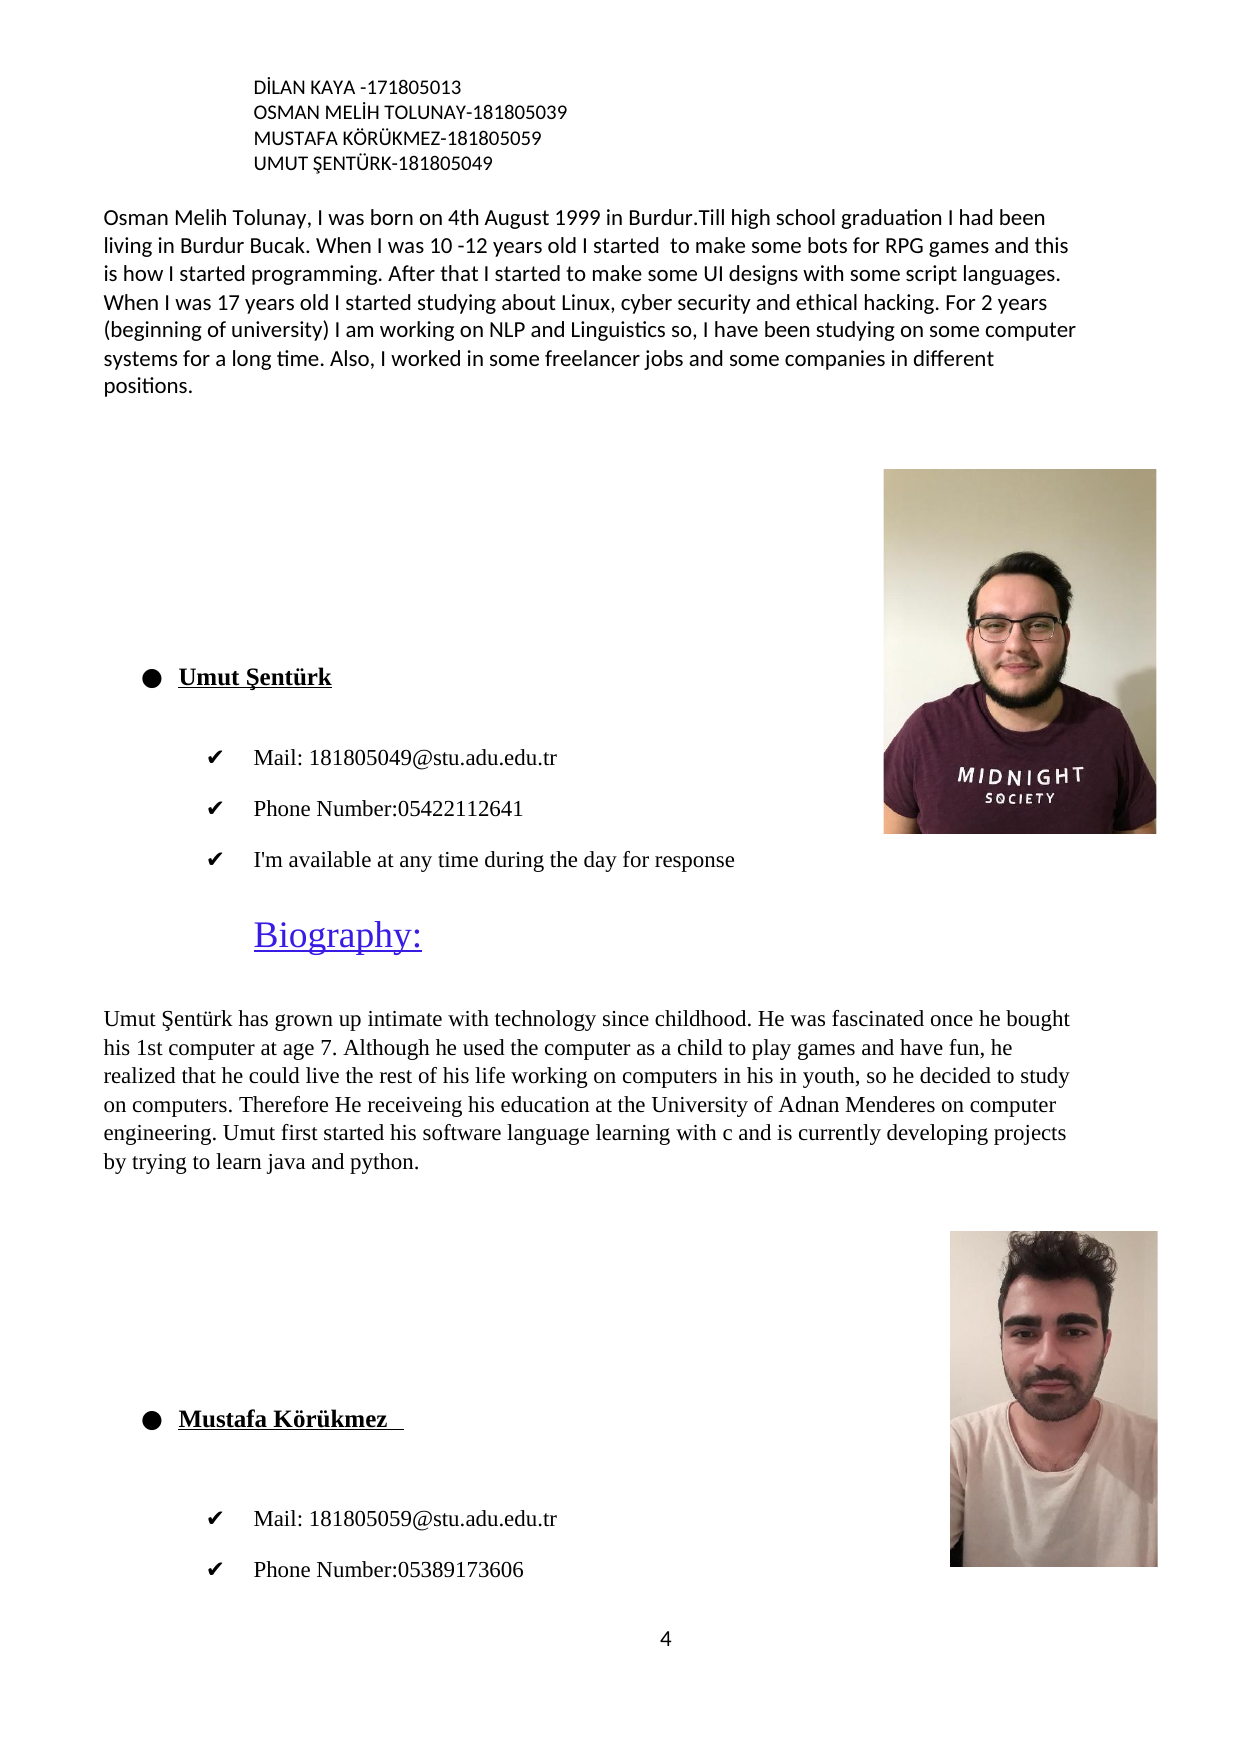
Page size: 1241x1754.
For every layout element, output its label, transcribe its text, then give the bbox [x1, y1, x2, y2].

text Biography: [178, 912, 1078, 956]
picture [883, 469, 1157, 834]
picture [950, 1231, 1158, 1567]
text Osman Melih Tolunay, I was born on 4th August 1999 in Burdur.Till high school graduation I had been living in Burdur Bucak. When I was 10 -12 years old I started to make some bots for RPG games and this is how I started programming. After that I started to make some UI designs with some script languages. When I was 17 years old I started studying about Linux, cyber security and ethical hacking. For 2 years [103, 203, 1078, 316]
list Phone Number:05422112641 [206, 782, 883, 829]
list Mustafa Körükmez [141, 1390, 930, 1442]
list Umut Şentürk [141, 648, 883, 699]
text (beginning of university) I am working on NLP and Linguistics so, I have been studying on some computer systems for a long time. Also, I worked in some freelancer jobs and some companies in different positions. [103, 316, 1078, 400]
list Mail: 181805049@stu.adu.edu.tr [206, 732, 883, 779]
list Phone Number:05389173606 [206, 1543, 1078, 1591]
list Mail: 181805059@stu.adu.edu.tr [206, 1493, 950, 1540]
list I'm available at any time during the day for response [206, 833, 1078, 880]
text Umut Şentürk has grown up intimate with technology since childhood. He was fascinated once he bought his 1st computer at age 7. Although he used the computer as a child to play games and have fun, he realized that he could live the rest of his life working on computers in his in youth, so he decided to study on computers. Therefore He receiveing his education at the University of Adnan Menderes on computer engineering. Umut first started his software language learning with c and is currently developing projects by trying to learn java and python. [103, 1006, 1078, 1174]
